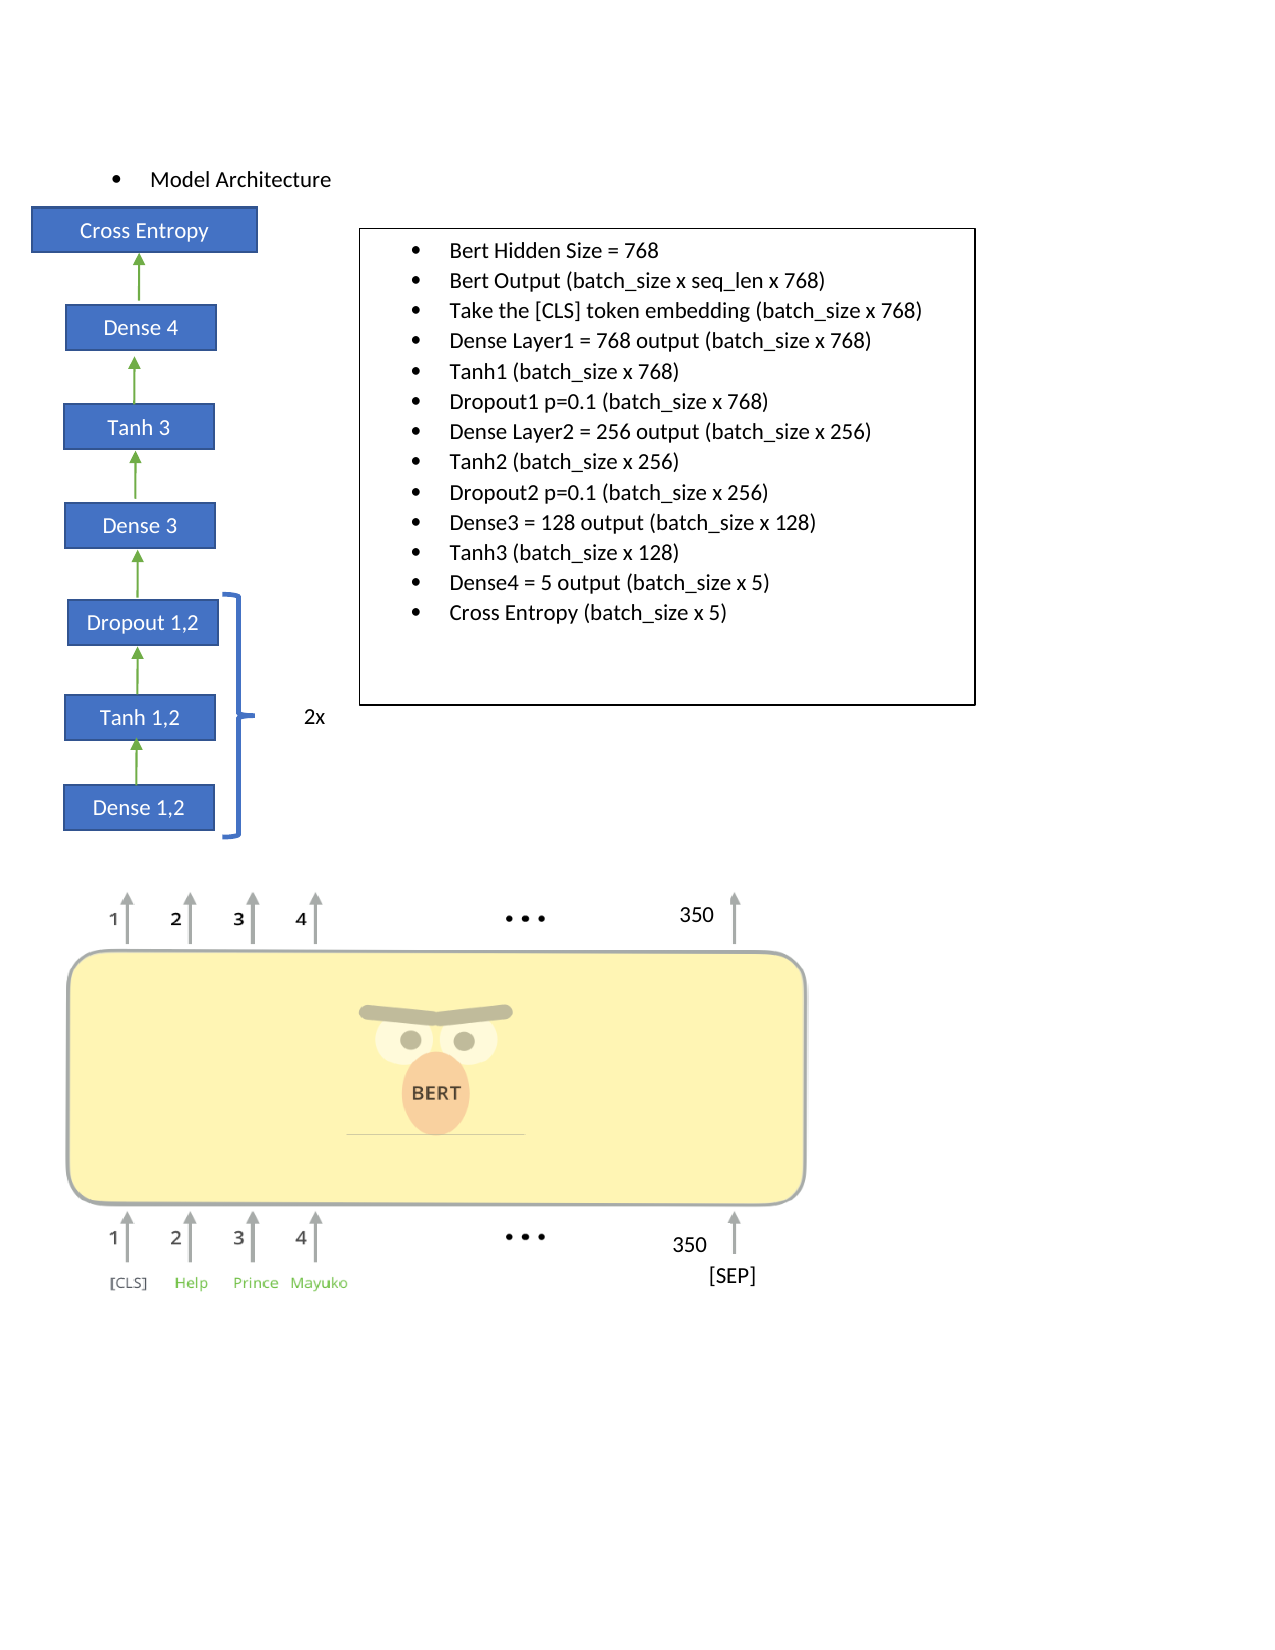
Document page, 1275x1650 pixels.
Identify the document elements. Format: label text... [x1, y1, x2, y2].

list Model Architecture [112, 166, 1200, 194]
picture [58, 877, 819, 1293]
